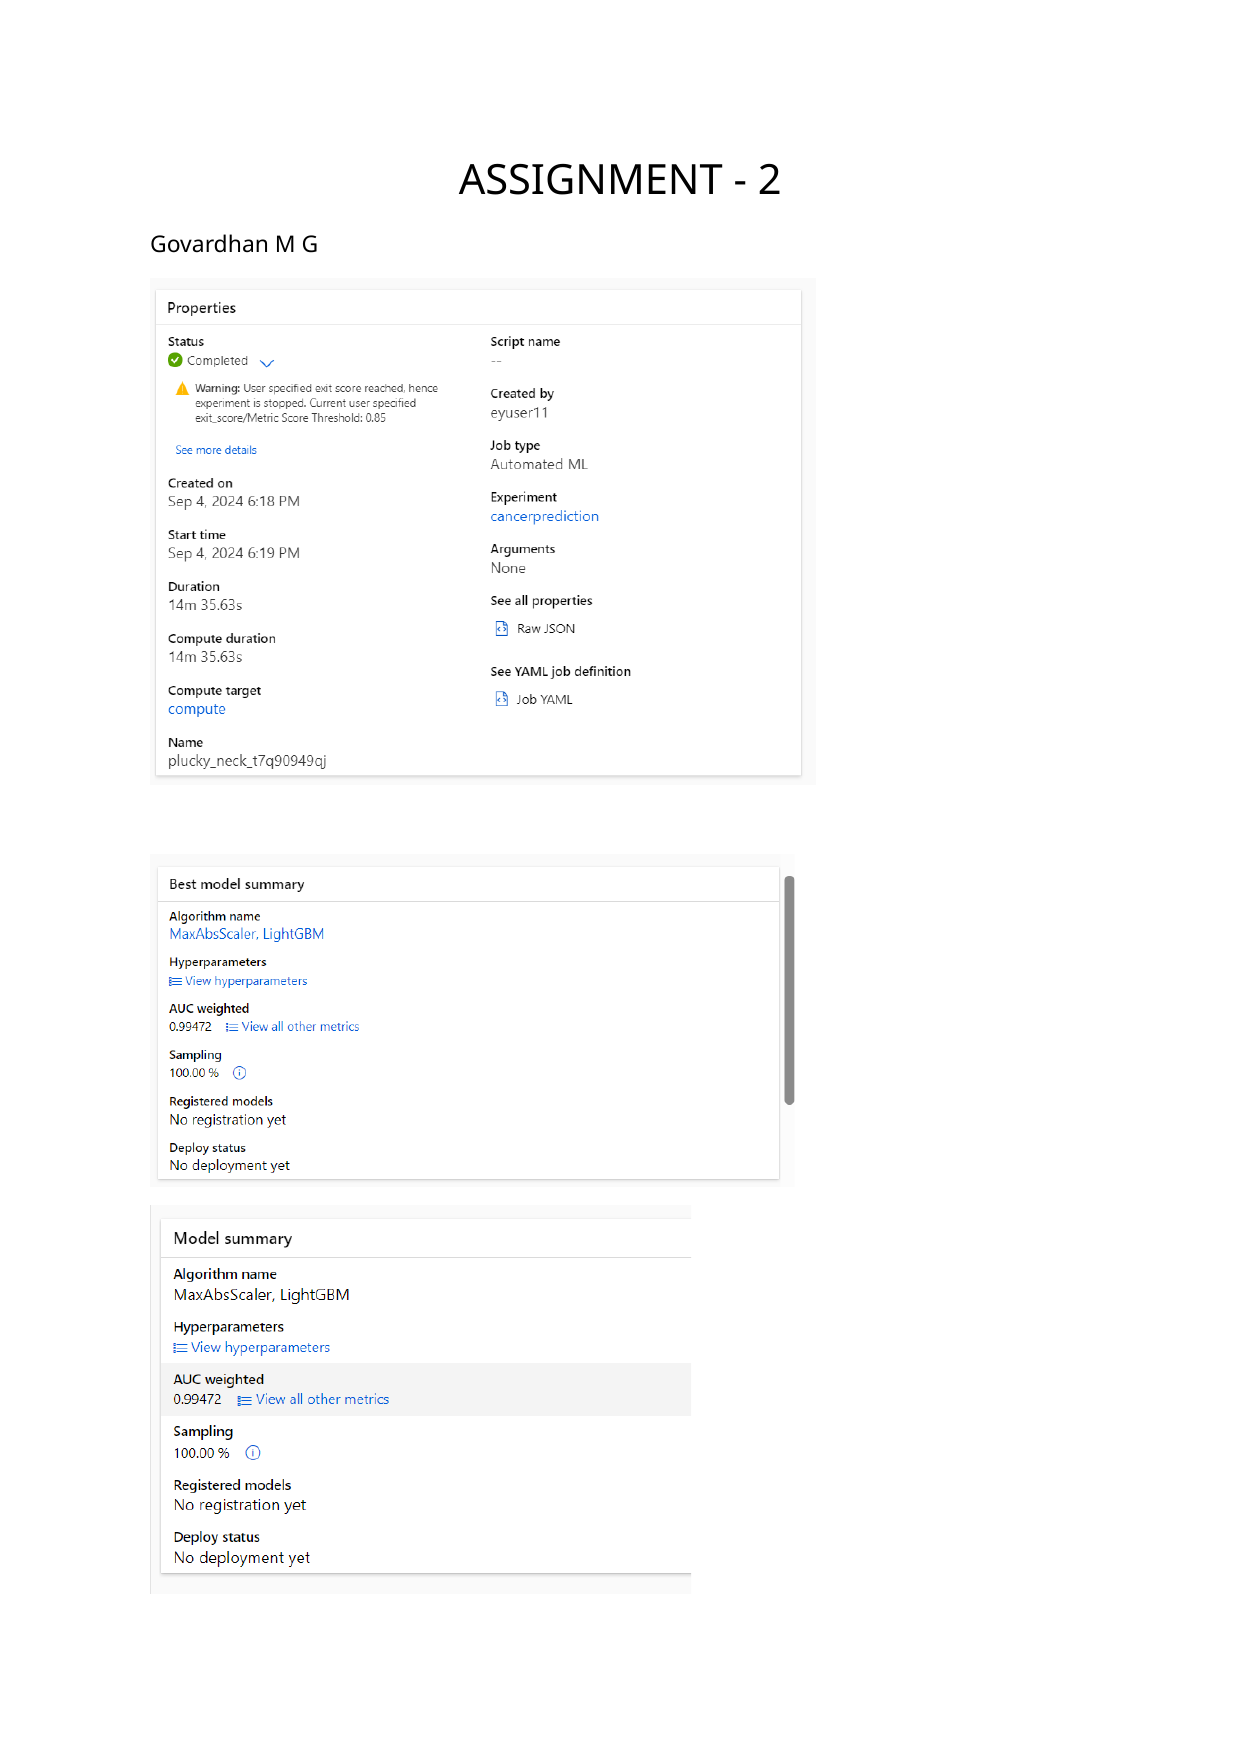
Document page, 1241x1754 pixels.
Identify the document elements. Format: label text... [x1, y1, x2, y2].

text ASSIGNMENT - 2 [150, 150, 1090, 207]
text Govardhan M G [150, 228, 1090, 259]
picture [150, 1205, 692, 1594]
picture [150, 278, 816, 785]
picture [150, 854, 795, 1187]
